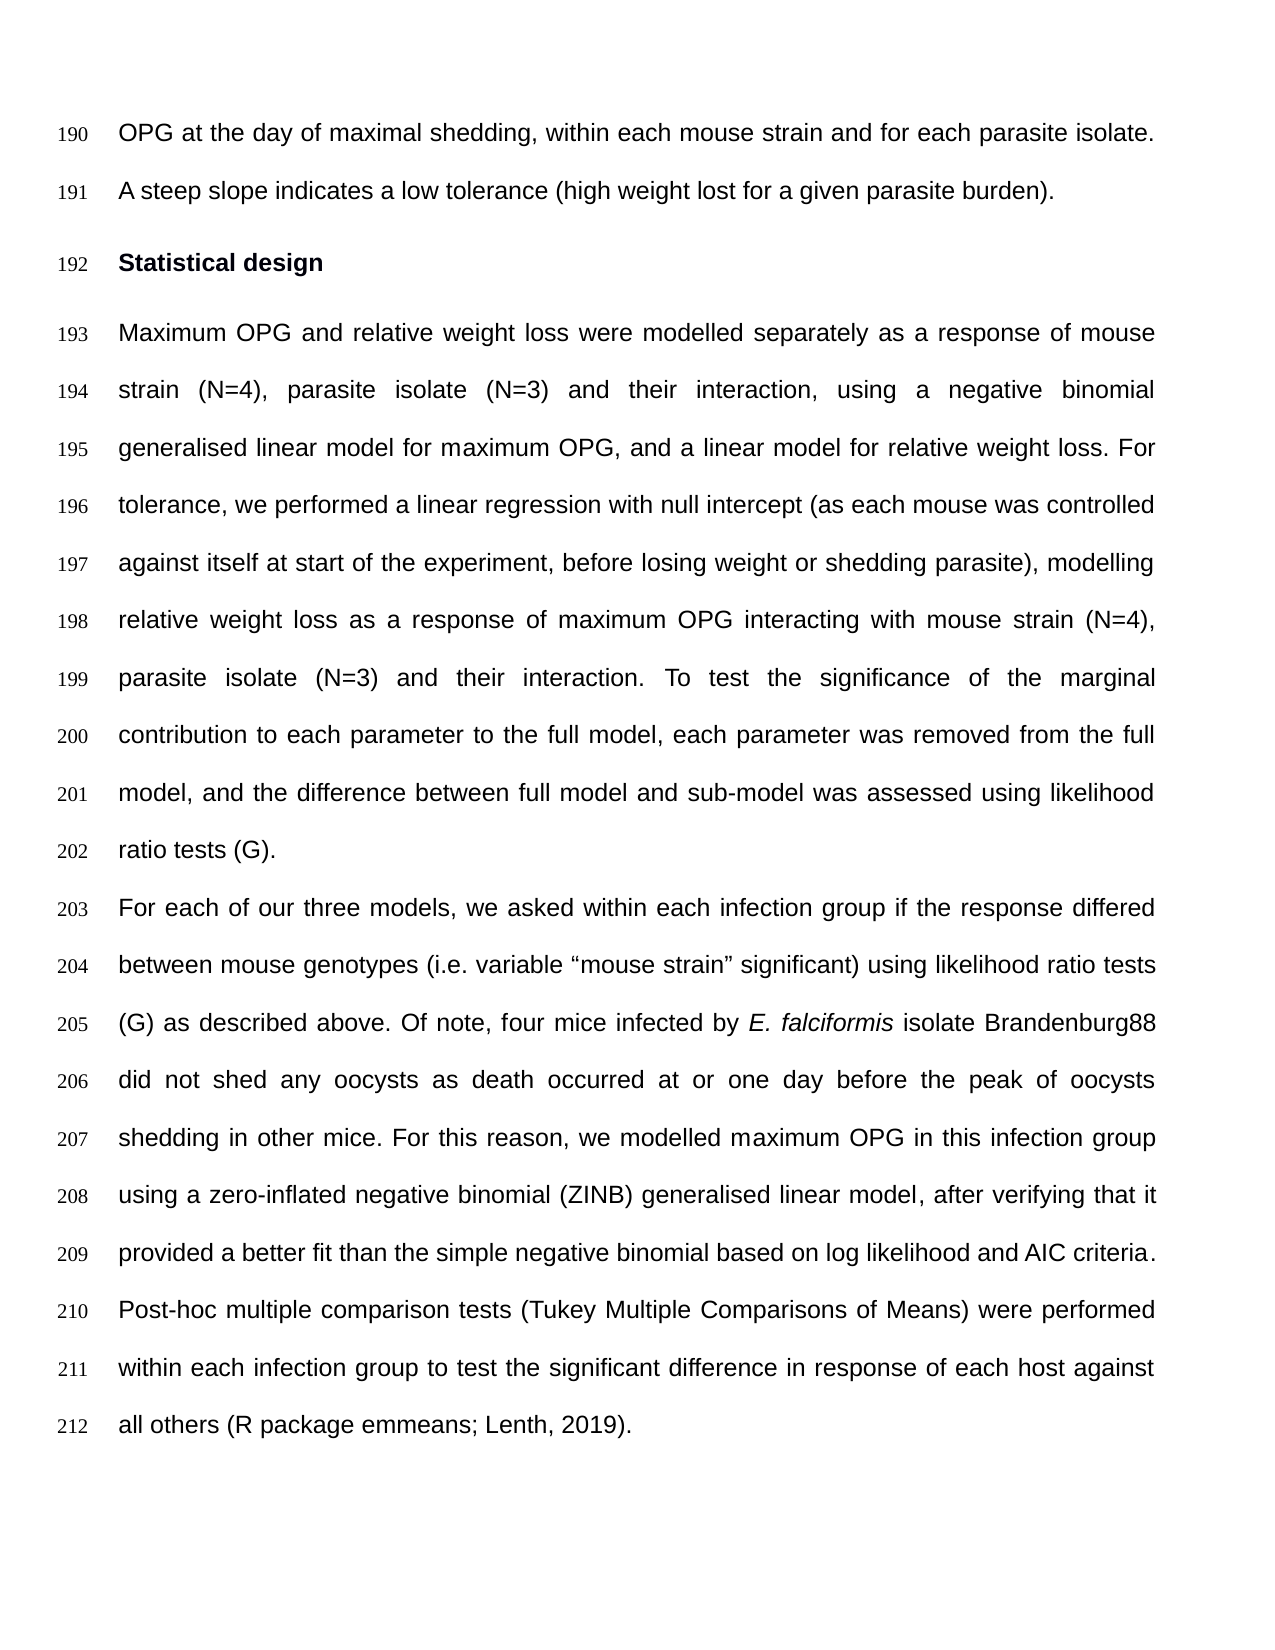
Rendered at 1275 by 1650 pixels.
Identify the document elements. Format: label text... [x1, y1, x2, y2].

text Maximum OPG and relative weight loss were modelled separately as a response of mouse strain (N=4), parasite isolate (N=3) and their interaction, using a negative binomial generalised linear model for maximum OPG, and a linear model for relative weight loss. For tolerance, we performed a linear regression with null intercept (as each mouse was controlled against itself at start of the experiment, before losing weight or shedding parasite), modelling relative weight loss as a response of maximum OPG interacting with mouse strain (N=4), parasite isolate (N=3) and their interaction. To test the significance of the marginal contribution to each parameter to the full model, each parameter was removed from the full model, and the difference between full model and sub-model was assessed using likelihood ratio tests (G). [118, 318, 1157, 864]
text Post-hoc multiple comparison tests (Tukey Multiple Comparisons of Means) were performed within each infection group to test the significant difference in response of each host against all others (R package emmeans; Lenth, 2019). [118, 1295, 1157, 1439]
text For each of our three models, we asked within each infection group if the response differed between mouse genotypes (i.e. variable “mouse strain” significant) using likelihood ratio tests (G) as described above. Of note, four mice infected by E. falciformis isolate Brandenburg88 did not shed any oocysts as death occurred at or one day before the peak of oocysts shedding in other mice. For this reason, we modelled maximum OPG in this infection group using a zero-inflated negative binomial (ZINB) generalised linear model, after verifying that it provided a better fit than the simple negative binomial based on log likelihood and AIC criteria. [118, 893, 1157, 1266]
subtitle Statistical design [118, 248, 1157, 276]
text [118, 118, 1157, 204]
